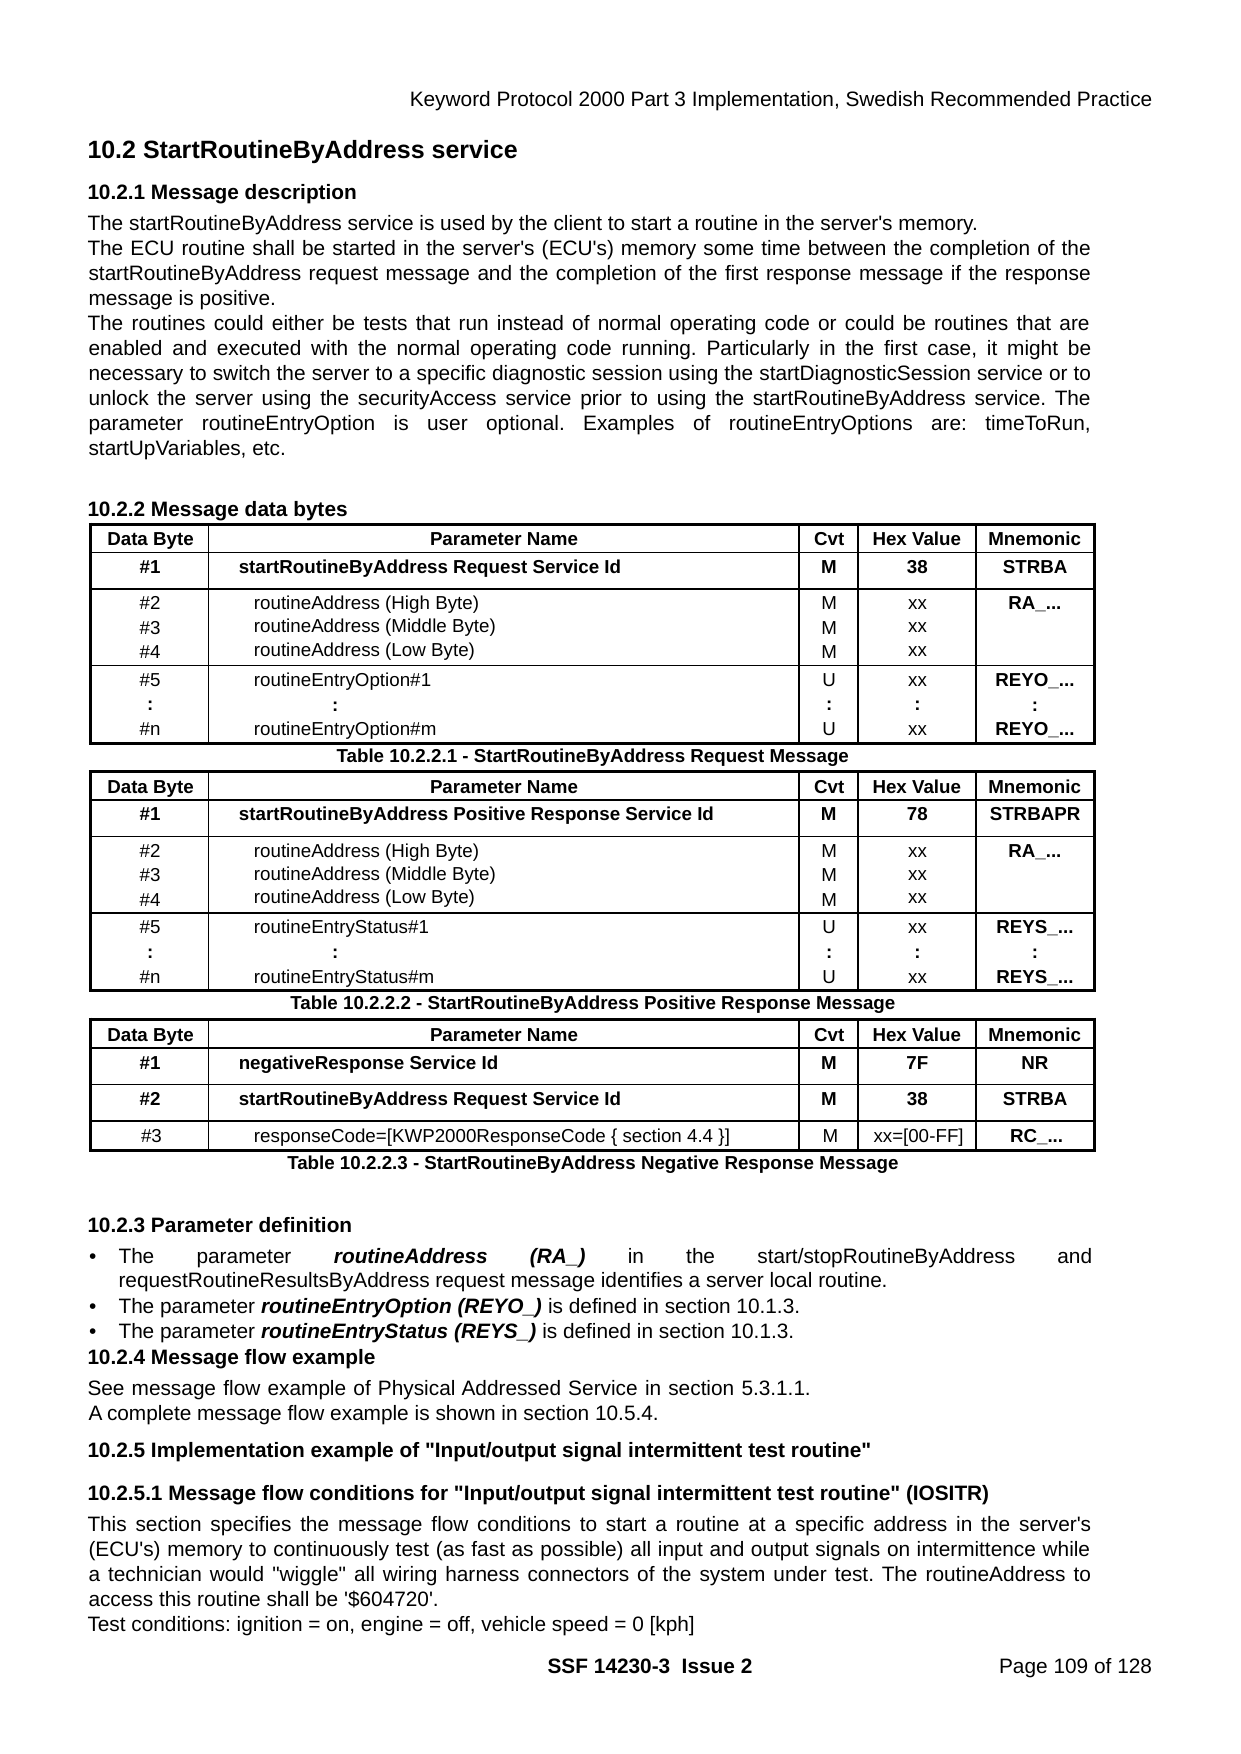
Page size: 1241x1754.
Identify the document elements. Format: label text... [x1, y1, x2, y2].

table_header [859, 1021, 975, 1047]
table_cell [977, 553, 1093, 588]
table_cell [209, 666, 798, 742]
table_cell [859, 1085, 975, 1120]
text 10.2.1 Message description [87, 180, 1093, 204]
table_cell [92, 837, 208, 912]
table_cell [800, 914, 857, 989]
subtitle Table 10.2.2.3 - StartRoutineByAddress Negative Response Message [148, 1152, 1038, 1173]
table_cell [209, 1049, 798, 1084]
text 10.2.5.1 Message flow conditions for "Input/output signal intermittent test routine" (IOSITR) [87, 1481, 1093, 1505]
text The routines could either be tests that run instead of normal operating code or could be routines that are enabled and executed with the normal operating code running. Particularly in the first case, it might be necessary to switch the server to a specific diagnostic session using the startDiagnosticSession service or to unlock the server using the securityAccess service prior to using the startRoutineByAddress service. The parameter routineEntryOption is user optional. Examples of routineEntryOptions are: timeToRun, startUpVariables, etc. [87, 311, 1092, 460]
list The parameter routineEntryStatus (REYS_) is defined in section 10.1.3. [89, 1319, 1092, 1343]
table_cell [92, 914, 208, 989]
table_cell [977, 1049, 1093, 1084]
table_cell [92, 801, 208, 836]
text 10.2.2 Message data bytes [87, 497, 1093, 521]
text 10.2.5 Implementation example of "Input/output signal intermittent test routine" [87, 1437, 1093, 1461]
text See message flow example of Physical Addressed Service in section 5.3.1.1. A complete message flow example is shown in section 10.5.4. [87, 1375, 812, 1424]
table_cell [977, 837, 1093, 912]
text This section specifies the message flow conditions to start a routine at a specific address in the server's (ECU's) memory to continuously test (as fast as possible) all input and output signals on intermittence while a technician would "wiggle" all wiring harness connectors of the system under test. The routineAddress to access this routine shall be '$604720'. [87, 1512, 1092, 1611]
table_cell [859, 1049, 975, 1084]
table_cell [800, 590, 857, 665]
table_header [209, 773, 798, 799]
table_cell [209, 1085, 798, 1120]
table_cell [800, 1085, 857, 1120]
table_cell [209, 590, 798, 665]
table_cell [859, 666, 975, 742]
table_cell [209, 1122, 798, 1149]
text The startRoutineByAddress service is used by the client to start a routine in the server's memory. [87, 211, 1092, 234]
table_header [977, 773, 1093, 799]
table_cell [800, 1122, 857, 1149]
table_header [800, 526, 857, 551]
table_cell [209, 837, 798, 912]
text 10.2.4 Message flow example [87, 1344, 1093, 1368]
text Test conditions: ignition = on, engine = off, vehicle speed = 0 [kph] [87, 1612, 1092, 1636]
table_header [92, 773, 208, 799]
list The parameter routineAddress (RA_) in the start/stopRoutineByAddress and requestRoutineResultsByAddress request message identifies a server local routine. [89, 1243, 1092, 1292]
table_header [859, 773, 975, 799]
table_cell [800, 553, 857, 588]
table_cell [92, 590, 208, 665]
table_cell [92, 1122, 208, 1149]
text 10.2.3 Parameter definition [87, 1213, 1093, 1237]
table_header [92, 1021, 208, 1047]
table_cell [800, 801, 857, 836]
subtitle Table 10.2.2.2 - StartRoutineByAddress Positive Response Message [148, 992, 1038, 1014]
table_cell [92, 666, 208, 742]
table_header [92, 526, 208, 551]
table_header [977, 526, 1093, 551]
subtitle 10.2 StartRoutineByAddress service [87, 136, 1094, 164]
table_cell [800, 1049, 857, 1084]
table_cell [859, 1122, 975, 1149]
subtitle Table 10.2.2.1 - StartRoutineByAddress Request Message [148, 745, 1038, 766]
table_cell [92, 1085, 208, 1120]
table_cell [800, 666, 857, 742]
list The parameter routineEntryOption (REYO_) is defined in section 10.1.3. [89, 1294, 1092, 1318]
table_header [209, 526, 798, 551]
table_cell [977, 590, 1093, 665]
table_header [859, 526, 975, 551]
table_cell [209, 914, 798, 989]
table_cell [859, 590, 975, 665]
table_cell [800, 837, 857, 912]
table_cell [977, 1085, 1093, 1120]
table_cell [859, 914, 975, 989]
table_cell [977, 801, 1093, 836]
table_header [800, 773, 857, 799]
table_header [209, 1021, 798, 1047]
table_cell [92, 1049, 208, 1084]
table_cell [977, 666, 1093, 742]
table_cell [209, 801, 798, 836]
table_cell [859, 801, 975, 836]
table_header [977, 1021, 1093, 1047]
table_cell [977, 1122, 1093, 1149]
text The ECU routine shall be started in the server's (ECU's) memory some time between the completion of the startRoutineByAddress request message and the completion of the first response message if the response message is positive. [87, 236, 1092, 310]
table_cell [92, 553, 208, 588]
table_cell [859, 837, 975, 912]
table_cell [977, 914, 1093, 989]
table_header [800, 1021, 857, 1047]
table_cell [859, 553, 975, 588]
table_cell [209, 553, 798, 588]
